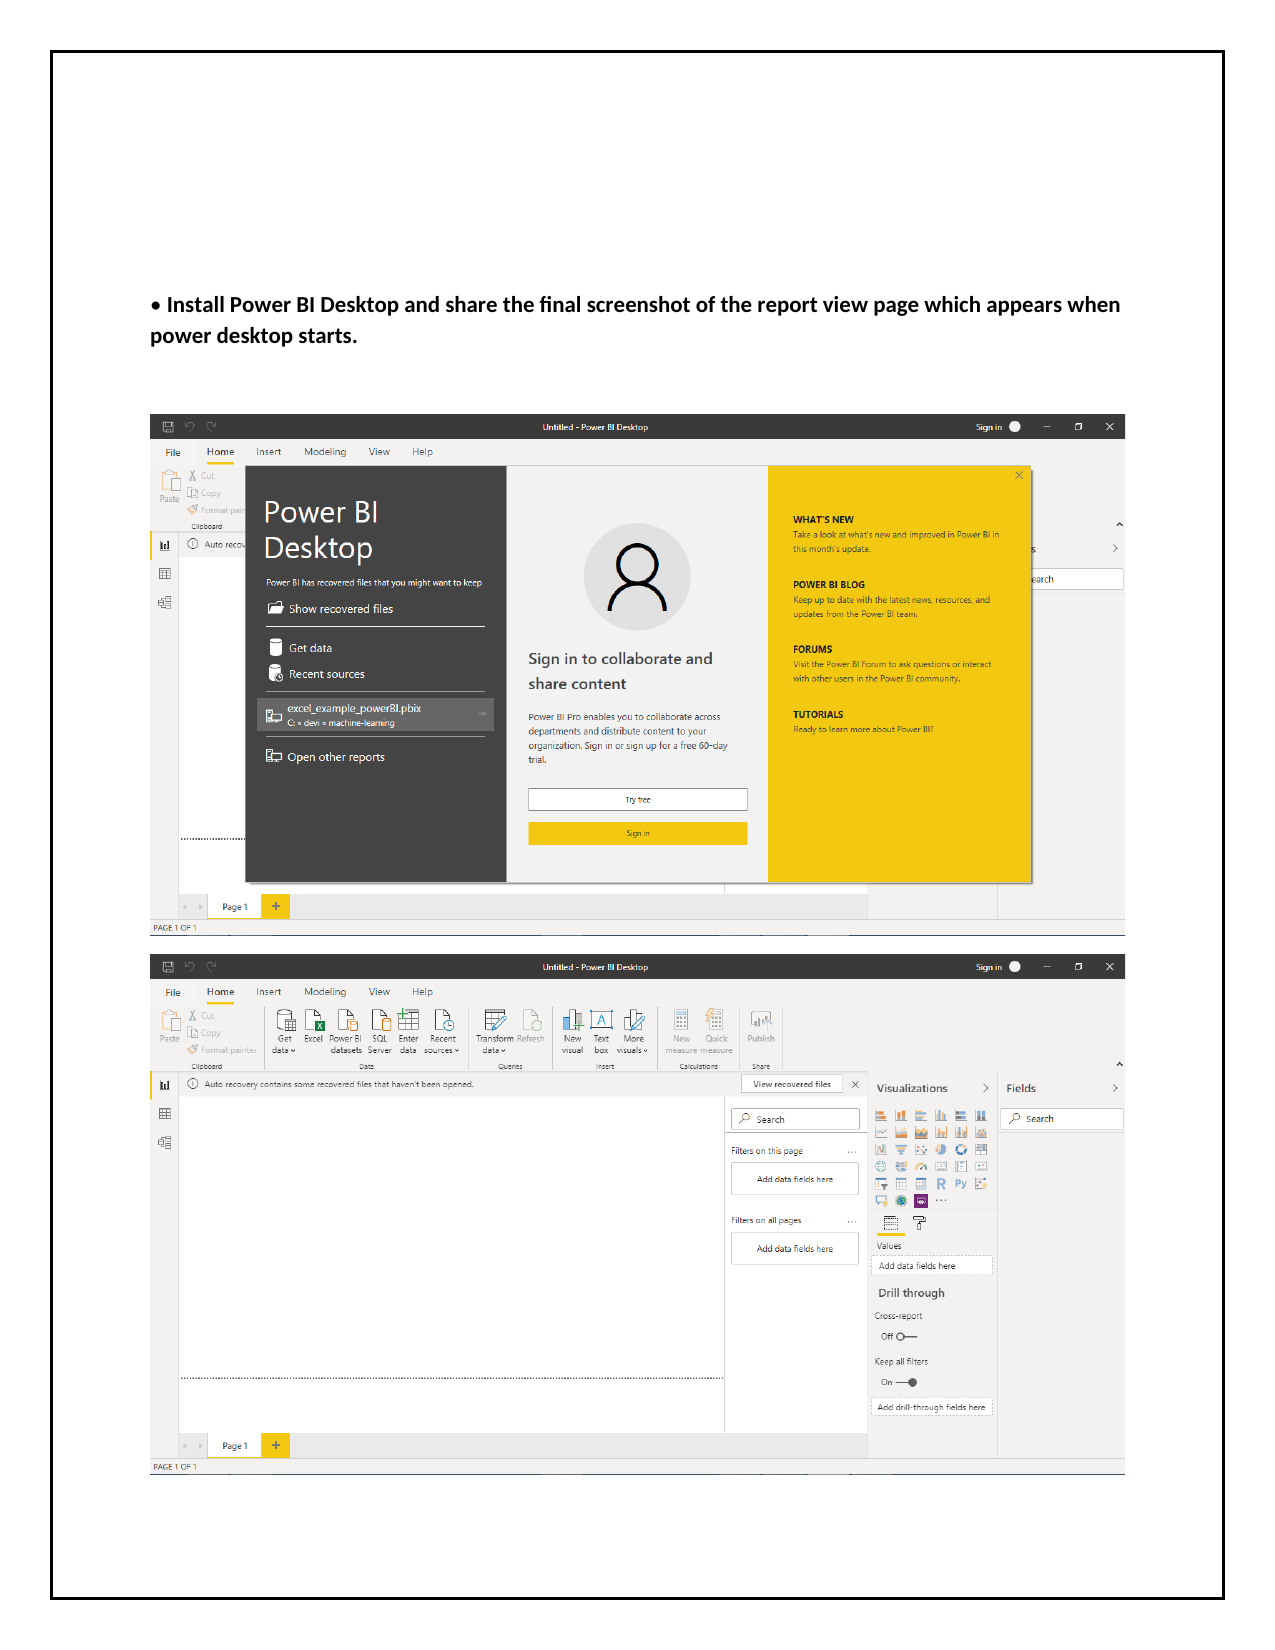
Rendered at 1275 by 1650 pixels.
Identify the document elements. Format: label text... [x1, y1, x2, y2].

picture [150, 954, 1125, 1475]
text • Install Power BI Desktop and share the final screenshot of the report view page which appears when power desktop starts. [150, 291, 1125, 349]
picture [150, 414, 1125, 936]
